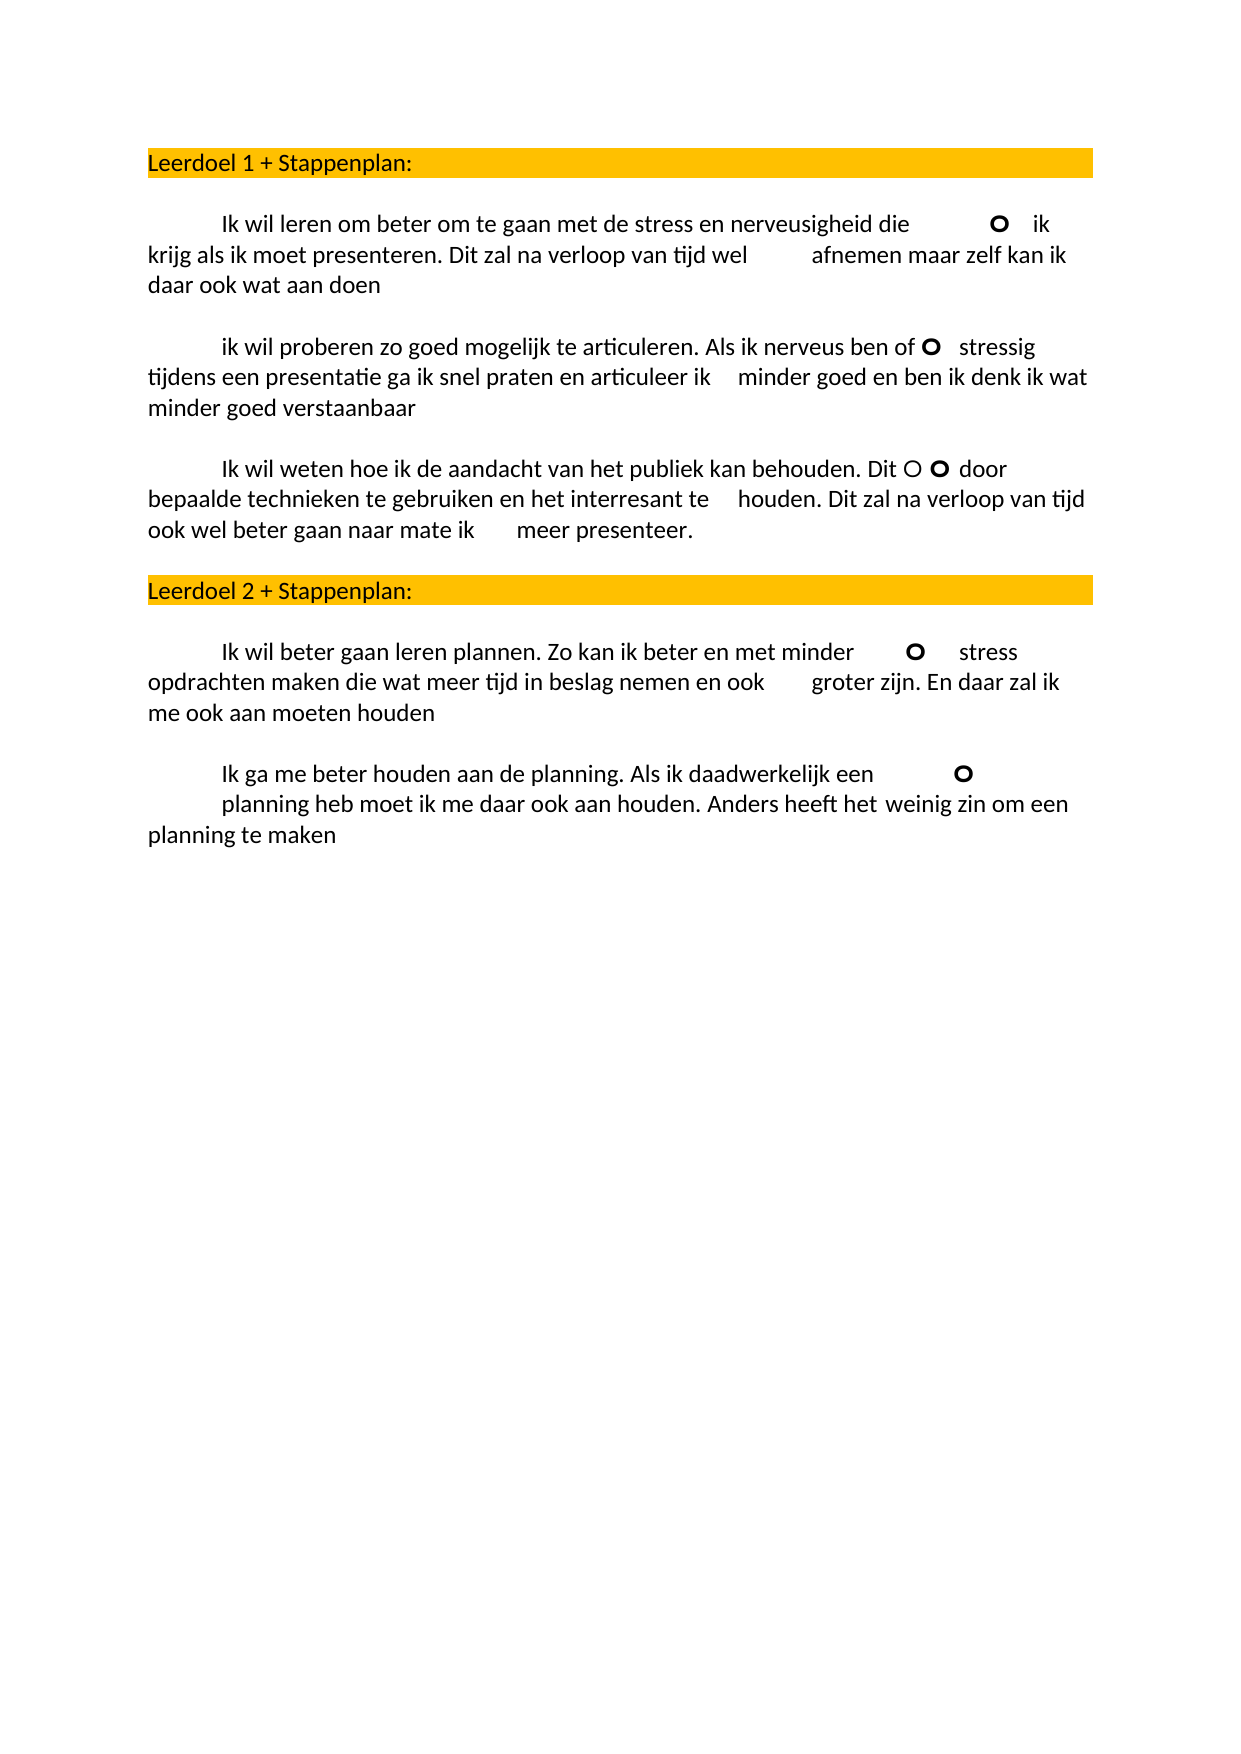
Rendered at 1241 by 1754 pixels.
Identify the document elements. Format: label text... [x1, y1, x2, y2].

text Ik ga me beter houden aan de planning. Als ik daadwerkelijk een ଠ planning heb moet ik me daar ook aan houden. Anders heeft het weinig zin om een planning te maken [148, 758, 1093, 849]
text Leerdoel 1 + Stappenplan: [148, 148, 1093, 178]
text Leerdoel 2 + Stappenplan: [148, 575, 1093, 605]
text Ik wil beter gaan leren plannen. Zo kan ik beter en met minder ଠ stress opdrachten maken die wat meer tijd in beslag nemen en ook groter zijn. En daar zal ik me ook aan moeten houden [148, 636, 1093, 727]
text ik wil proberen zo goed mogelijk te articuleren. Als ik nerveus ben of ଠ stressig tijdens een presentatie ga ik snel praten en articuleer ik minder goed en ben ik denk ik wat minder goed verstaanbaar [148, 331, 1093, 422]
text Ik wil leren om beter om te gaan met de stress en nerveusigheid die ଠ ik krijg als ik moet presenteren. Dit zal na verloop van tijd wel afnemen maar zelf kan ik daar ook wat aan doen [148, 209, 1093, 300]
text Ik wil weten hoe ik de aandacht van het publiek kan behouden. Dit ଠ ଠ door bepaalde technieken te gebruiken en het interresant te houden. Dit zal na verloop van tijd ook wel beter gaan naar mate ik meer presenteer. [148, 453, 1093, 544]
